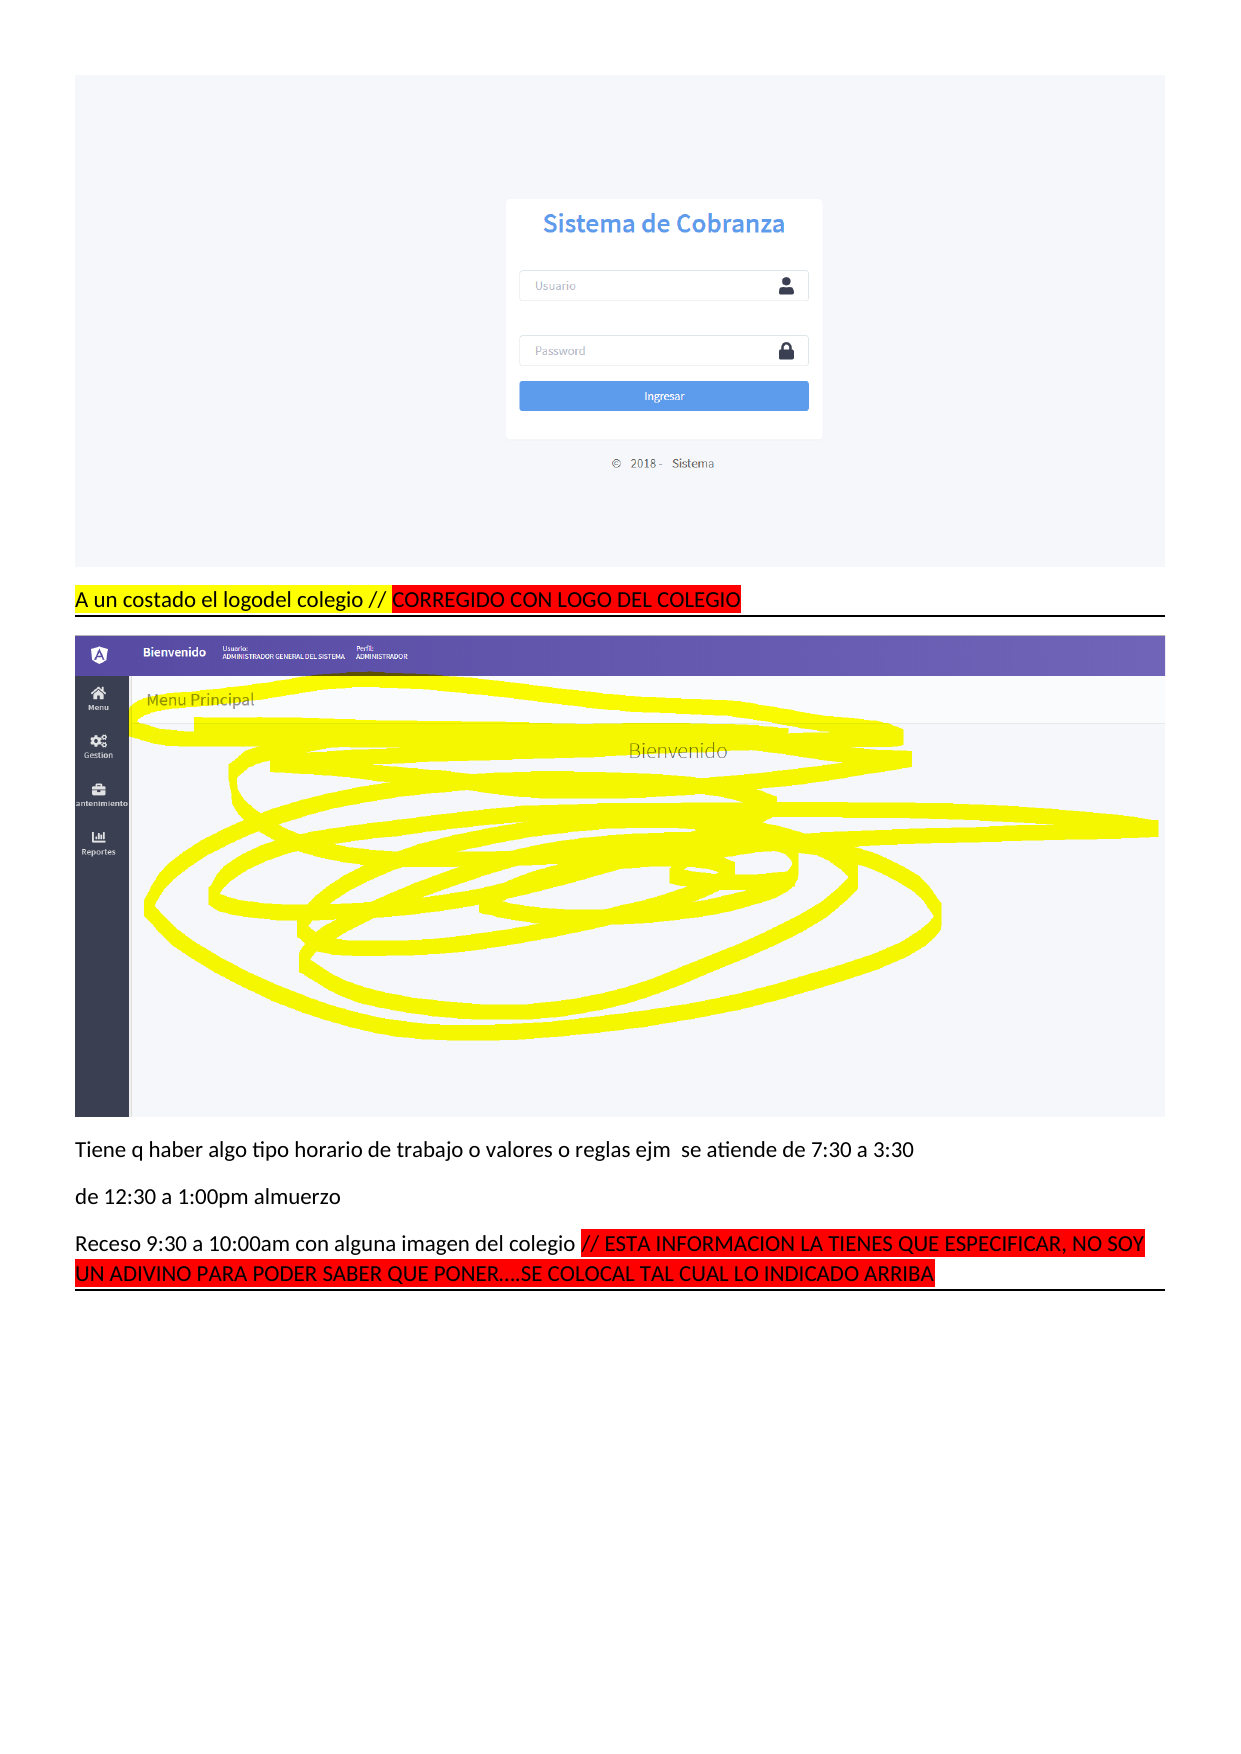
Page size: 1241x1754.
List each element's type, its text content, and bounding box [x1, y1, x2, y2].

text Tiene q haber algo tipo horario de trabajo o valores o reglas ejm se atiende de 7:30 a 3:30 [75, 1135, 1165, 1163]
picture [75, 75, 1166, 567]
text A un costado el logodel colegio // CORREGIDO CON LOGO DEL COLEGIO [75, 585, 1165, 615]
text de 12:30 a 1:00pm almuerzo [75, 1182, 1165, 1210]
picture [75, 635, 1166, 1117]
text Receso 9:30 a 10:00am con alguna imagen del colegio // ESTA INFORMACION LA TIENES QUE ESPECIFICAR, NO SOY UN ADIVINO PARA PODER SABER QUE PONER….SE COLOCAL TAL CUAL LO INDICADO ARRIBA [75, 1229, 1165, 1289]
